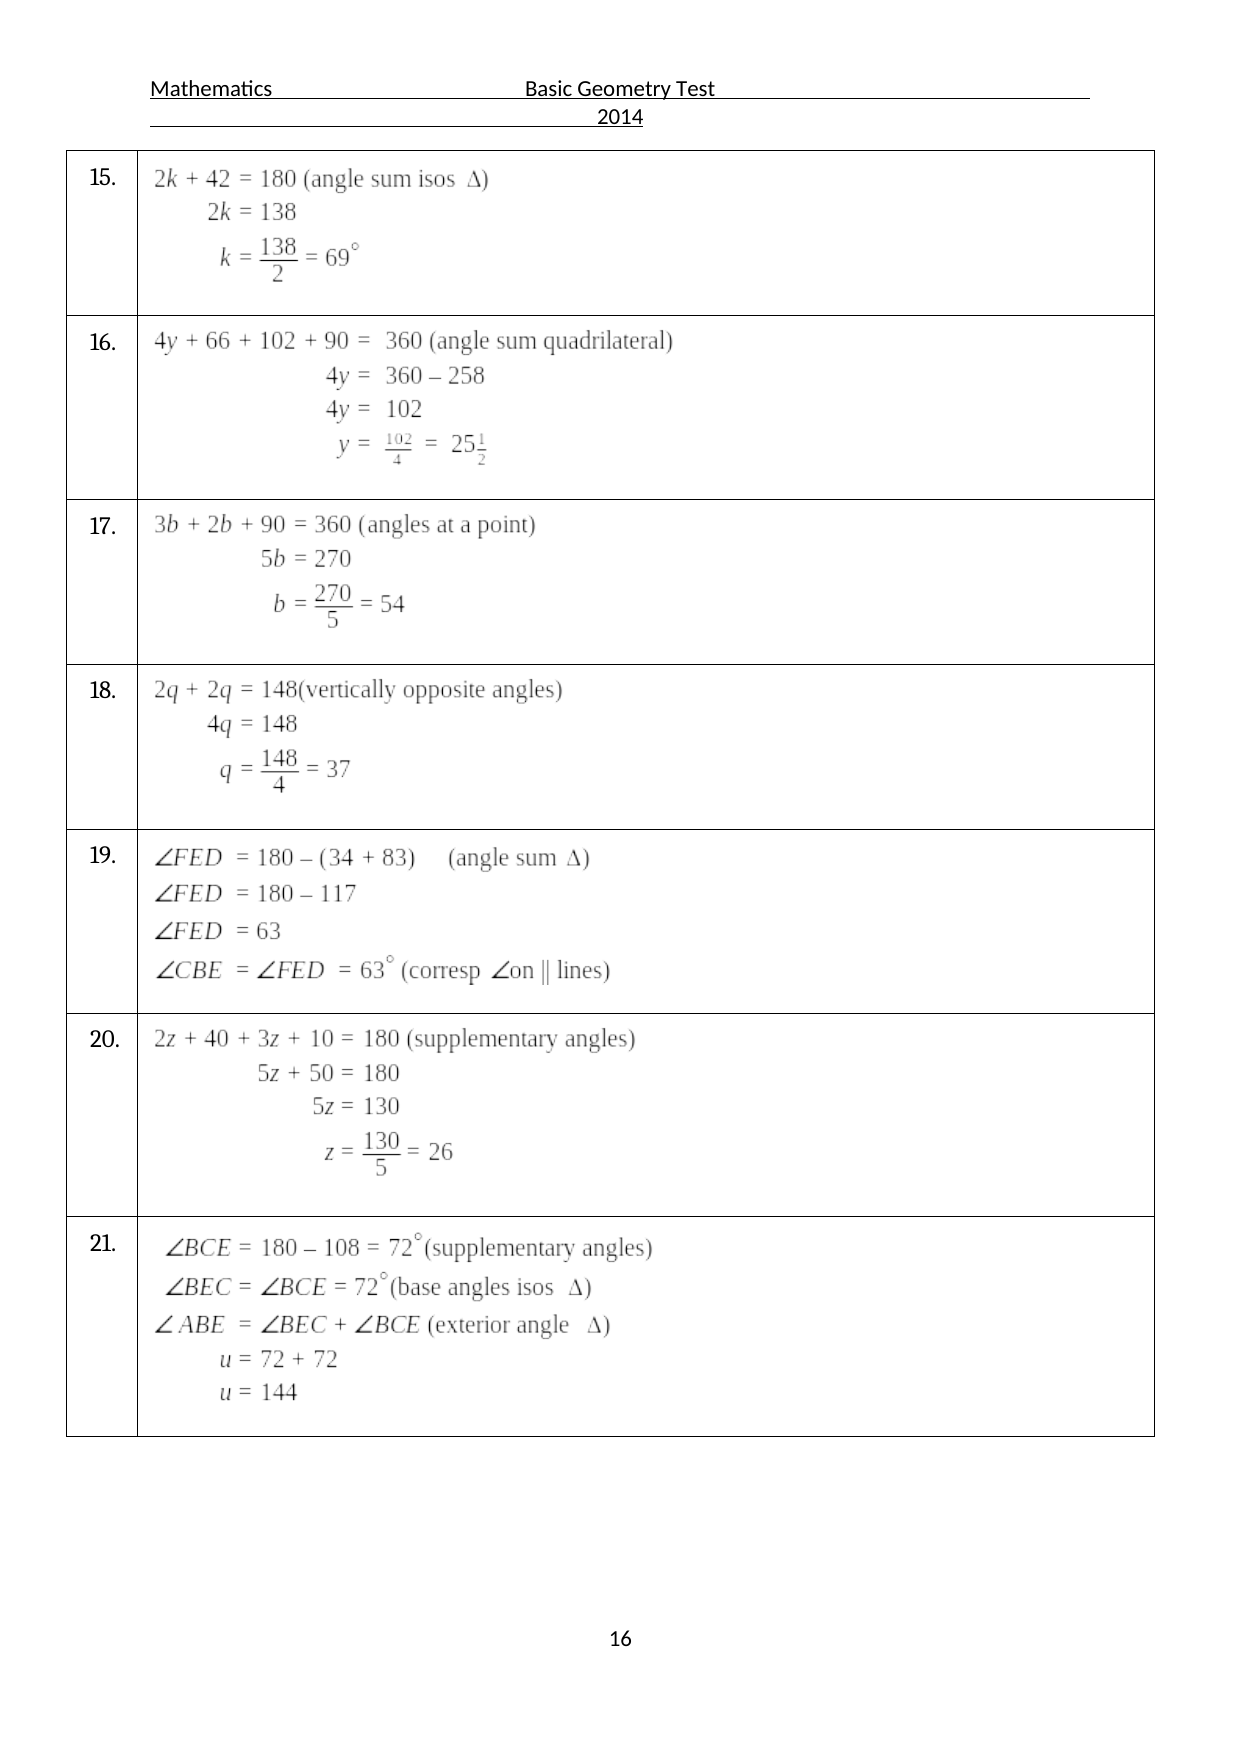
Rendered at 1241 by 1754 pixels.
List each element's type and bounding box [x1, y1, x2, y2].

table_cell [138, 500, 1154, 664]
table_cell [67, 830, 137, 1012]
table_cell [67, 151, 137, 315]
table_cell [138, 665, 1154, 828]
table_cell [67, 500, 137, 664]
table_cell [138, 1014, 1154, 1216]
table_cell [138, 1217, 1154, 1436]
table_cell [67, 1217, 137, 1436]
table_cell [138, 830, 1154, 1012]
table_cell [138, 316, 1154, 499]
table_cell [67, 665, 137, 828]
table_cell [67, 316, 137, 499]
table_cell [138, 151, 1154, 315]
table_cell [67, 1014, 137, 1216]
